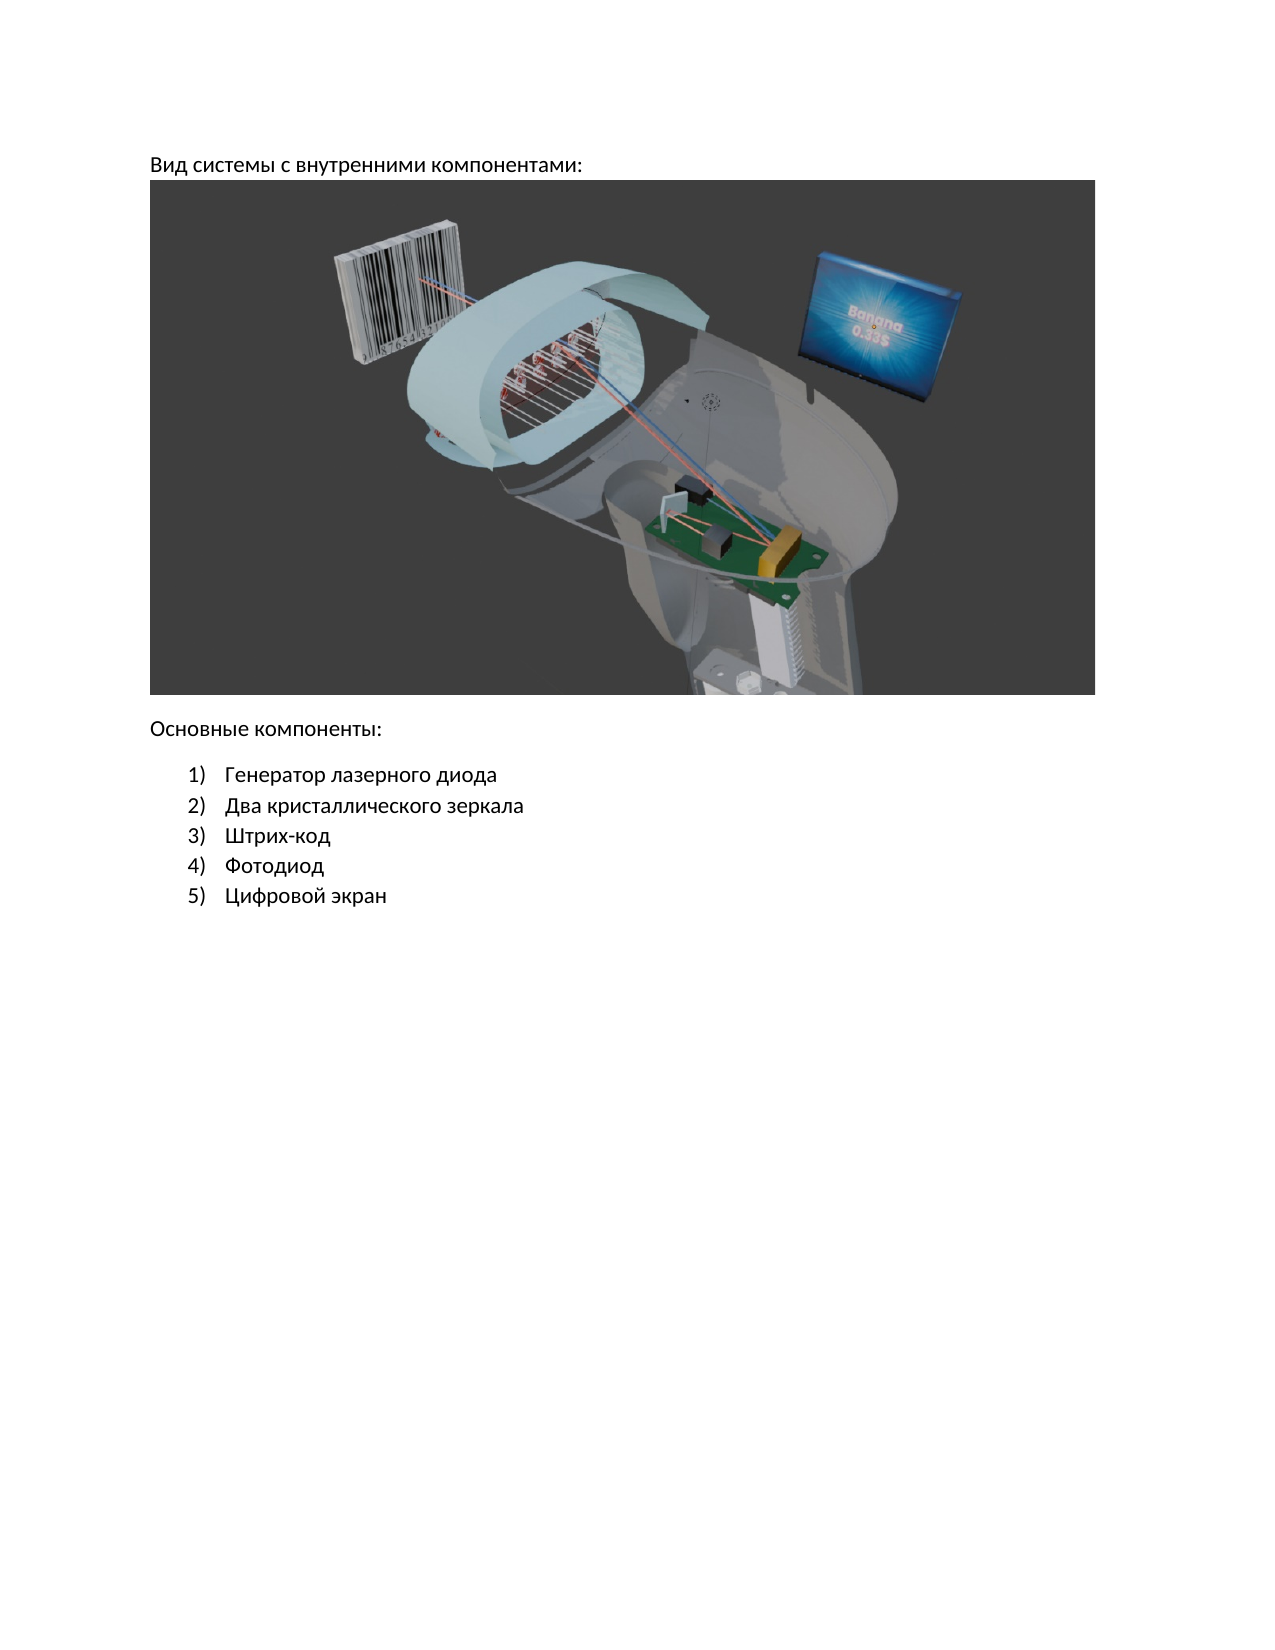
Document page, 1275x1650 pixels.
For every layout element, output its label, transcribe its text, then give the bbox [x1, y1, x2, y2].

picture [150, 180, 1096, 695]
list Фотодиод [187, 851, 1125, 879]
text Основные компоненты: [150, 714, 1125, 742]
list Цифровой экран [187, 881, 1125, 909]
list Штрих-код [187, 821, 1125, 849]
list Два кристаллического зеркала [187, 791, 1125, 819]
list Генератор лазерного диода [187, 761, 1125, 788]
